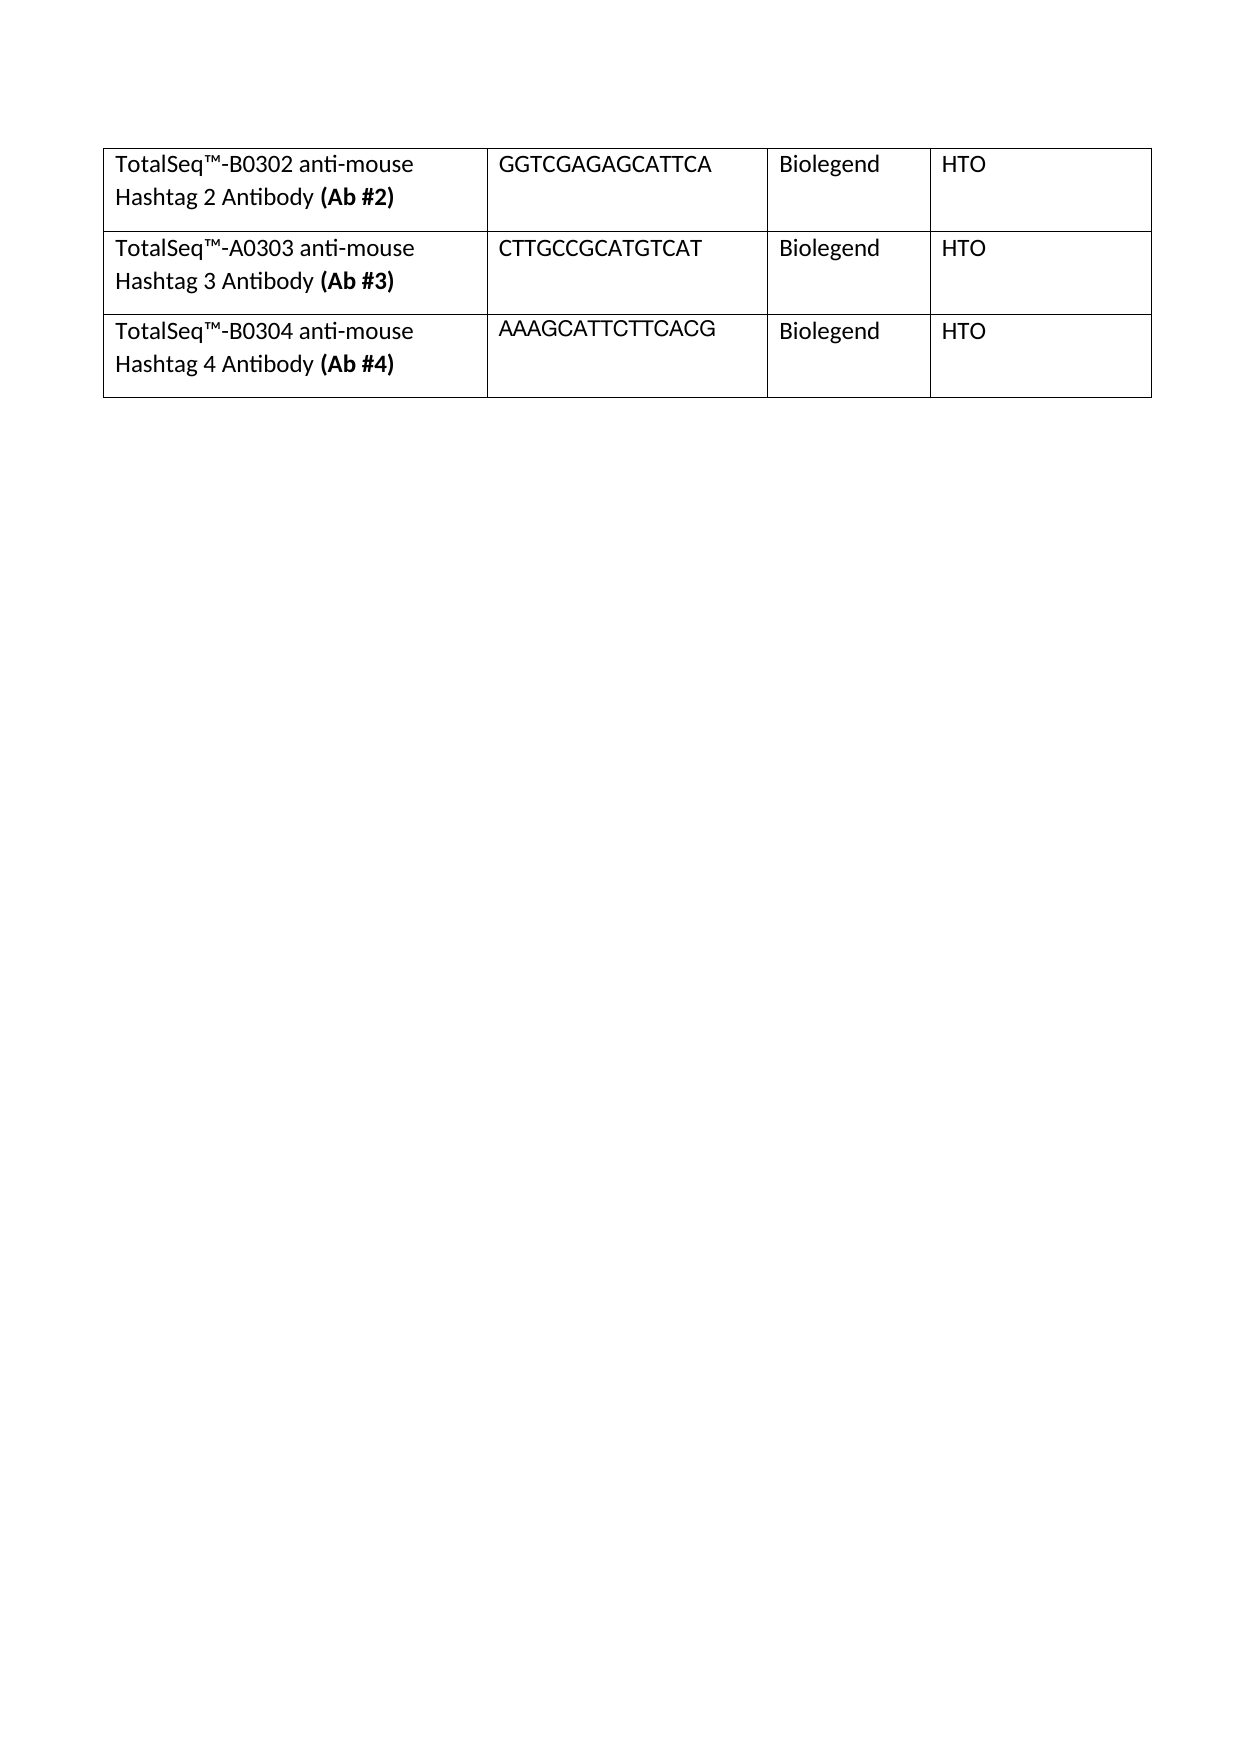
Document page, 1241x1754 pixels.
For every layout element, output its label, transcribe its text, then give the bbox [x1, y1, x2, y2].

table_cell Biolegend [768, 232, 930, 314]
table_cell HTO [931, 149, 1151, 231]
table_cell TotalSeq™-A0303 anti-mouse Hashtag 3 Antibody (Ab #3) [104, 232, 487, 314]
table_cell HTO [931, 232, 1151, 314]
table_cell TotalSeq™-B0304 anti-mouse Hashtag 4 Antibody (Ab #4) [104, 315, 487, 397]
table_cell GGTCGAGAGCATTCA [488, 149, 767, 231]
table_cell Biolegend [768, 315, 930, 397]
table_cell CTTGCCGCATGTCAT [488, 232, 767, 314]
table_cell HTO [931, 315, 1151, 397]
table_cell Biolegend [768, 149, 930, 231]
table_cell AAAGCATTCTTCACG [488, 315, 767, 397]
table_cell TotalSeq™-B0302 anti-mouse Hashtag 2 Antibody (Ab #2) [104, 149, 487, 231]
